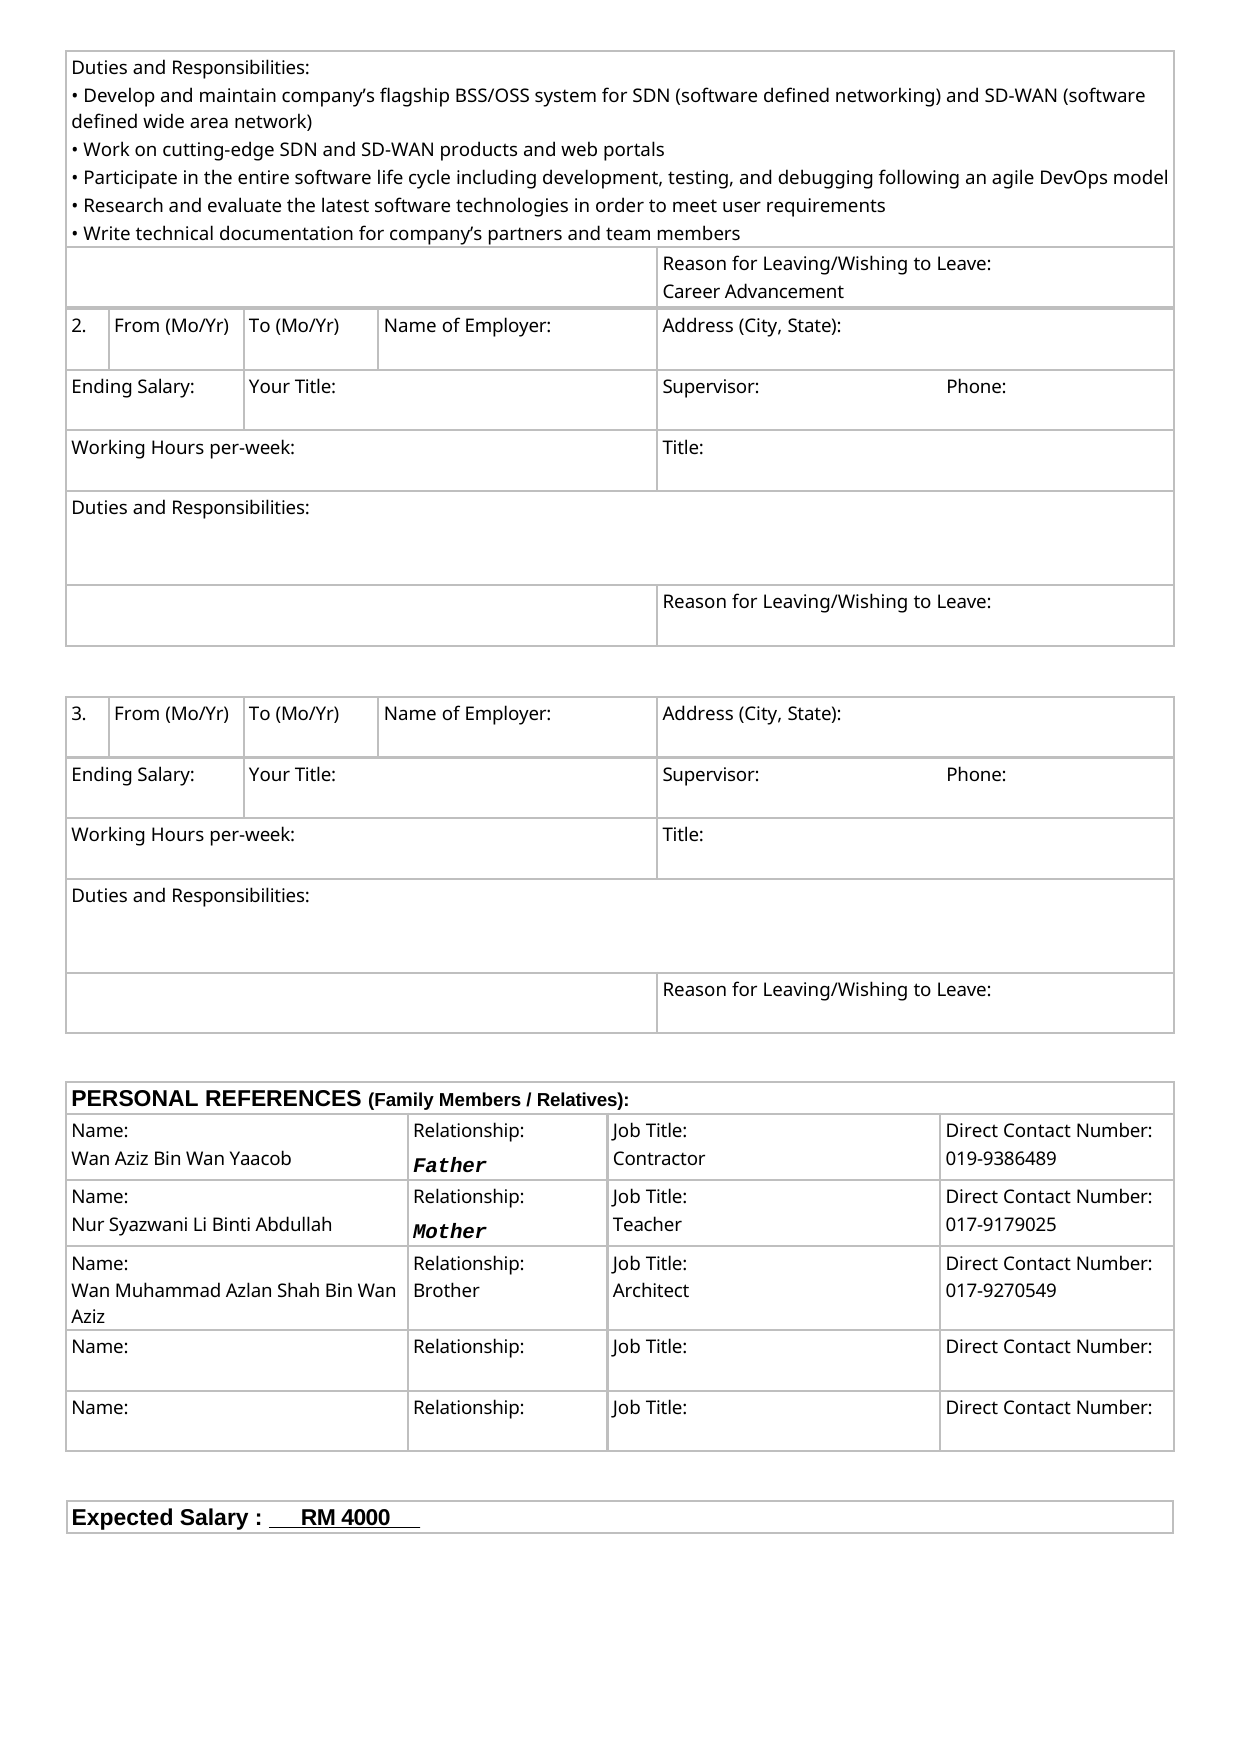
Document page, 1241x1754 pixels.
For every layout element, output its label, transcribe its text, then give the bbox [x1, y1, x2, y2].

table_cell Job Title: Contractor [609, 1115, 939, 1179]
table_cell Job Title: [609, 1392, 939, 1450]
table_cell Job Title: [609, 1331, 939, 1389]
table_cell Your Title: [245, 371, 656, 429]
table_cell Relationship: [409, 1331, 606, 1389]
table_header From (Mo/Yr) [110, 310, 243, 369]
table_cell Supervisor: Phone: [658, 371, 1173, 429]
table_cell Relationship: Father [409, 1115, 606, 1179]
table_cell Job Title: Teacher [609, 1181, 939, 1245]
table_header From (Mo/Yr) [110, 698, 243, 756]
table_cell Name: Wan Aziz Bin Wan Yaacob [67, 1115, 407, 1179]
table_cell [67, 586, 656, 645]
table_cell Name: Nur Syazwani Li Binti Abdullah [67, 1181, 407, 1245]
table_header To (Mo/Yr) [245, 698, 377, 756]
table_cell Name: Wan Muhammad Azlan Shah Bin Wan Aziz [67, 1247, 407, 1329]
table_cell Duties and Responsibilities: • Develop and maintain company’s flagship BSS/OSS system for SDN (software defined networking) and SD-WAN (software defined wide area network) • Work on cutting-edge SDN and SD-WAN products and web portals • Participate in the entire software life cycle including development, testing, and debugging following an agile DevOps model • Research and evaluate the latest software technologies in order to meet user requirements • Write technical documentation for company’s partners and team members [67, 52, 1173, 246]
table_cell Relationship: Mother [409, 1181, 606, 1245]
table_cell Duties and Responsibilities: [67, 492, 1173, 584]
table_cell Working Hours per-week: [67, 431, 656, 490]
table_cell [67, 248, 656, 306]
table_header Name of Employer: [379, 698, 656, 756]
table_cell Reason for Leaving/Wishing to Leave: [658, 974, 1173, 1032]
table_cell Title: [658, 431, 1173, 490]
table_cell Title: [658, 819, 1173, 877]
table_header 2. [67, 310, 108, 369]
table_header Name of Employer: [379, 310, 656, 369]
table_cell Name: [67, 1392, 407, 1450]
table_cell Relationship: Brother [409, 1247, 606, 1329]
table_cell Working Hours per-week: [67, 819, 656, 877]
table_cell Direct Contact Number: 017-9179025 [941, 1181, 1173, 1245]
table_header Address (City, State): [658, 310, 1173, 369]
table_cell Relationship: [409, 1392, 606, 1450]
table_cell Job Title: Architect [609, 1247, 939, 1329]
table_cell Ending Salary: [67, 371, 243, 429]
table_header PERSONAL REFERENCES (Family Members / Relatives): [67, 1083, 1173, 1112]
table_cell Ending Salary: [67, 759, 243, 817]
table_cell Your Title: [245, 759, 656, 817]
table_cell Direct Contact Number: 017-9270549 [941, 1247, 1173, 1329]
table_cell Supervisor: Phone: [658, 759, 1173, 817]
table_cell Duties and Responsibilities: [67, 880, 1173, 972]
table_cell Direct Contact Number: [941, 1331, 1173, 1389]
table_cell Reason for Leaving/Wishing to Leave: Career Advancement [658, 248, 1173, 306]
table_cell Direct Contact Number: [941, 1392, 1173, 1450]
table_header Address (City, State): [658, 698, 1173, 756]
table_cell Reason for Leaving/Wishing to Leave: [658, 586, 1173, 645]
table_header 3. [67, 698, 108, 756]
table_header To (Mo/Yr) [245, 310, 377, 369]
table_cell Direct Contact Number: 019-9386489 [941, 1115, 1173, 1179]
table_cell [67, 974, 656, 1032]
table_cell Name: [67, 1331, 407, 1389]
